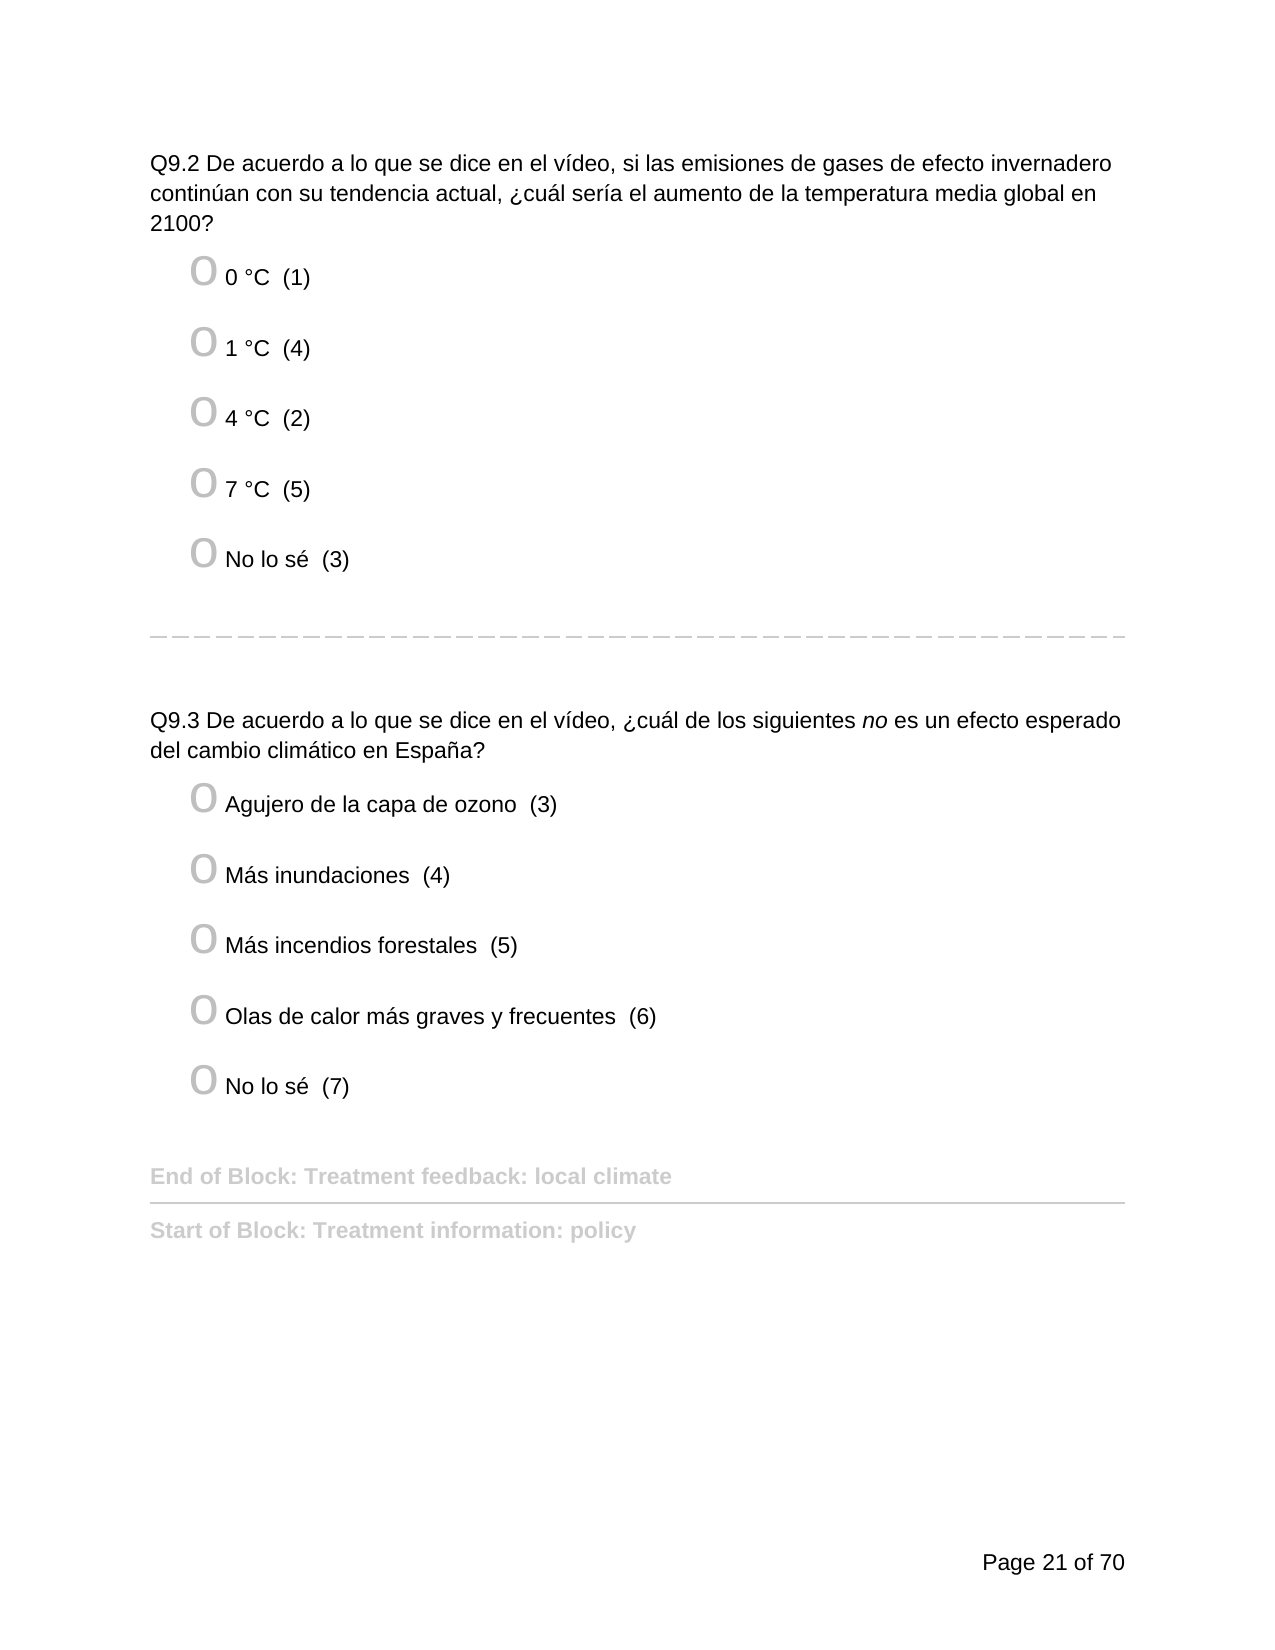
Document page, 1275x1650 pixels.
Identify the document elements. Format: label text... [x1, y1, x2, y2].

text Start of Block: Treatment information: policy [150, 1217, 1125, 1243]
list 4 °C (2) [187, 382, 1125, 443]
text Q9.3 De acuerdo a lo que se dice en el vídeo, ¿cuál de los siguientes no es un efecto esperado del cambio climático en España? [150, 707, 1125, 764]
list Más incendios forestales (5) [187, 908, 1125, 970]
list Olas de calor más graves y frecuentes (6) [187, 979, 1125, 1040]
text End of Block: Treatment feedback: local climate [150, 1163, 1125, 1189]
list Más inundaciones (4) [187, 838, 1125, 899]
list 1 °C (4) [187, 311, 1125, 372]
list 0 °C (1) [187, 241, 1125, 302]
list Agujero de la capa de ozono (3) [187, 767, 1125, 829]
list No lo sé (3) [187, 523, 1125, 584]
list 7 °C (5) [187, 452, 1125, 513]
text Q9.2 De acuerdo a lo que se dice en el vídeo, si las emisiones de gases de efecto invernadero continúan con su tendencia actual, ¿cuál sería el aumento de la temperatura media global en 2100? [150, 150, 1125, 237]
list No lo sé (7) [187, 1049, 1125, 1111]
